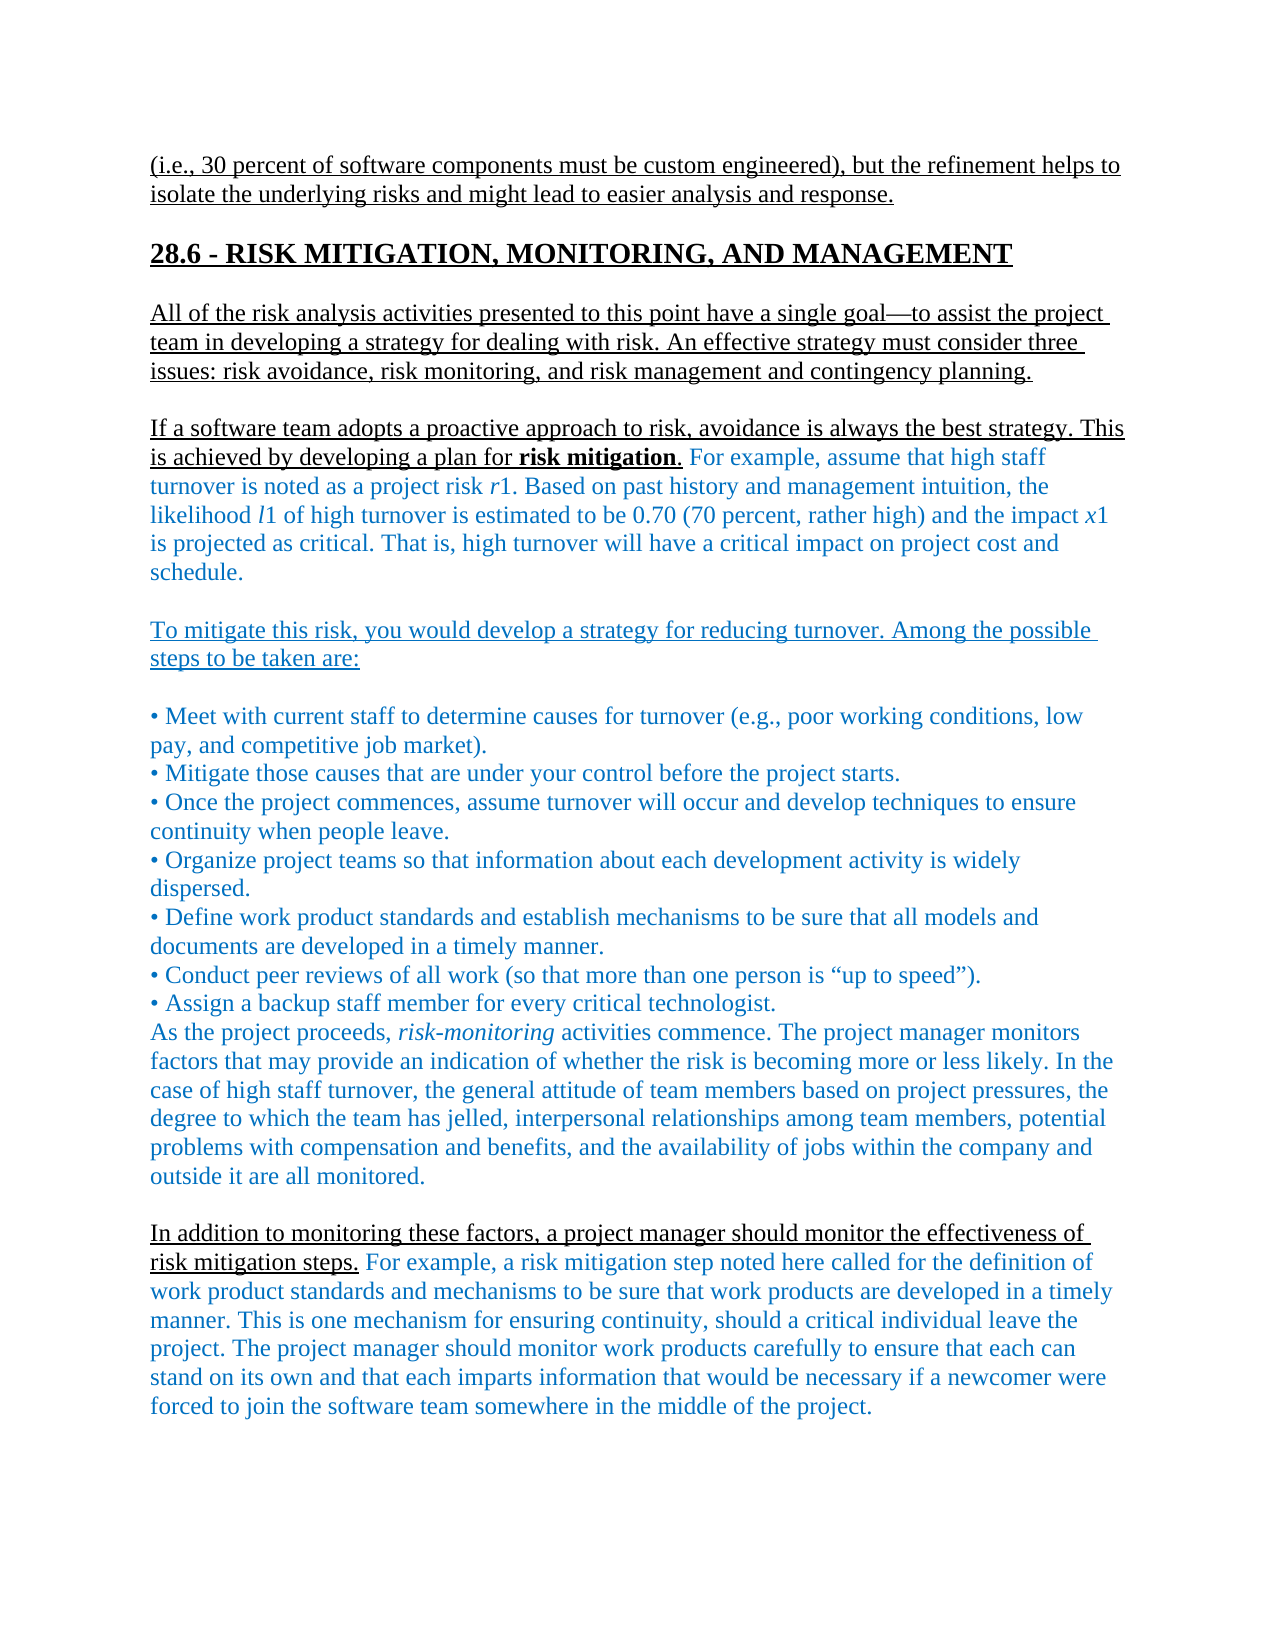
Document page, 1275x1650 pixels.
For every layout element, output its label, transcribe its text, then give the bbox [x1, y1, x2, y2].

text • Once the project commences, assume turnover will occur and develop techniques to ensure continuity when people leave. [150, 787, 1125, 845]
text • Mitigate those causes that are under your control before the project starts. [150, 758, 1125, 787]
text All of the risk analysis activities presented to this point have a single goal—to assist the project team in developing a strategy for dealing with risk. An effective strategy must consider three issues: risk avoidance, risk monitoring, and risk management and contingency planning. [150, 298, 1125, 385]
text If a software team adopts a proactive approach to risk, avoidance is always the best strategy. This is achieved by developing a plan for risk mitigation. For example, assume that high staff turnover is noted as a project risk r1. Based on past history and management intuition, the likelihood l1 of high turnover is estimated to be 0.70 (70 percent, rather high) and the impact x1 is projected as critical. That is, high turnover will have a critical impact on project cost and schedule. [150, 440, 1125, 586]
text 28.6 - RISK MITIGATION, MONITORING, AND MANAGEMENT [150, 236, 1125, 270]
text • Meet with current staff to determine causes for turnover (e.g., poor working conditions, low pay, and competitive job market). [150, 701, 1125, 758]
text • Define work product standards and establish mechanisms to be sure that all models and documents are developed in a timely manner. [150, 902, 1125, 960]
text (i.e., 30 percent of software components must be custom engineered), but the refinement helps to isolate the underlying risks and might lead to easier analysis and response. [150, 150, 1125, 207]
text • Organize project teams so that information about each development activity is widely dispersed. [150, 845, 1125, 902]
text • Conduct peer reviews of all work (so that more than one person is “up to speed”). [150, 960, 1125, 988]
text As the project proceeds, risk-monitoring activities commence. The project manager monitors factors that may provide an indication of whether the risk is becoming more or less likely. In the case of high staff turnover, the general attitude of team members based on project pressures, the degree to which the team has jelled, interpersonal relationships among team members, potential problems with compensation and benefits, and the availability of jobs within the company and outside it are all monitored. [150, 1017, 1125, 1190]
text To mitigate this risk, you would develop a strategy for reducing turnover. Among the possible steps to be taken are: [150, 615, 1125, 672]
text • Assign a backup staff member for every critical technologist. [150, 988, 1125, 1017]
text In addition to monitoring these factors, a project manager should monitor the effectiveness of risk mitigation steps. For example, a risk mitigation step noted here called for the definition of work product standards and mechanisms to be sure that work products are developed in a timely manner. This is one mechanism for ensuring continuity, should a critical individual leave the project. The project manager should monitor work products carefully to ensure that each can stand on its own and that each imparts information that would be necessary if a newcomer were forced to join the software team somewhere in the middle of the project. [150, 1218, 1125, 1420]
